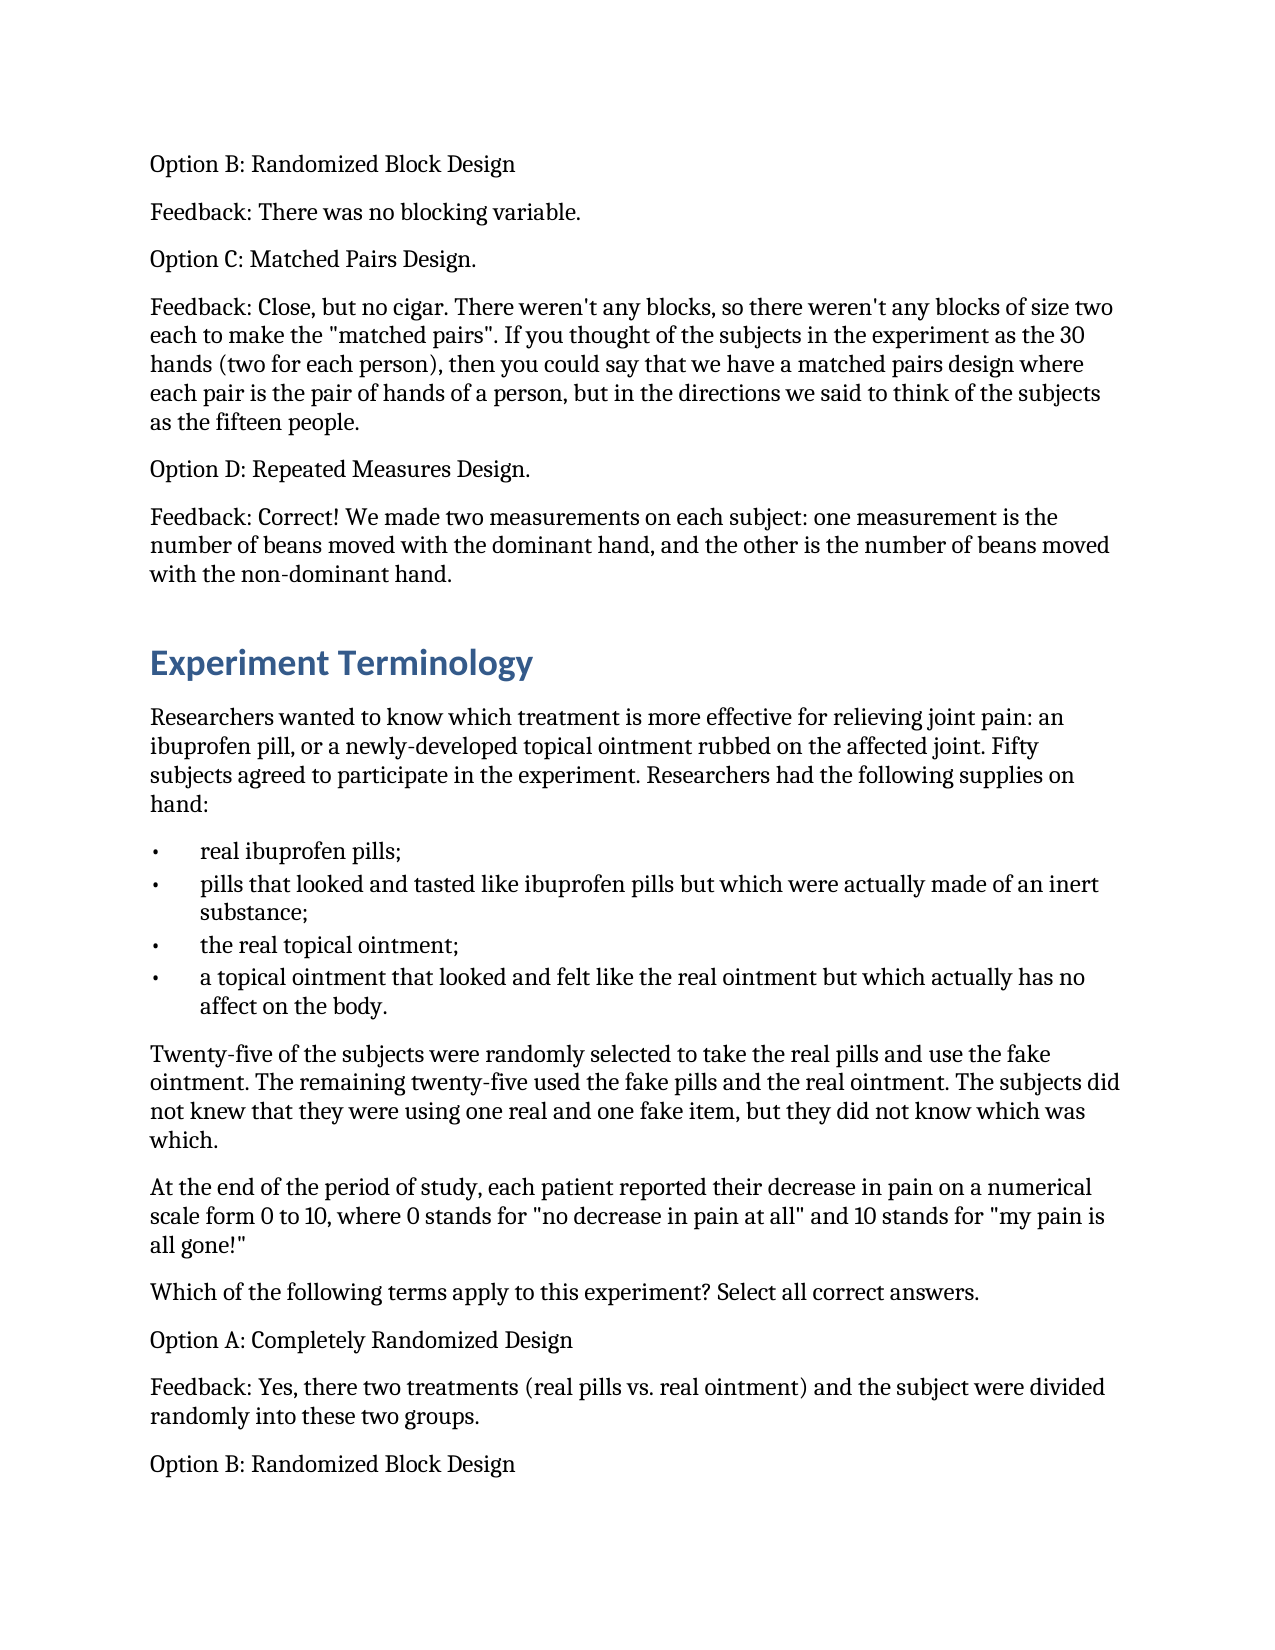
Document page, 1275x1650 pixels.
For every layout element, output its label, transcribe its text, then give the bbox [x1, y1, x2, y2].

list pills that looked and tasted like ibuprofen pills but which were actually made of an inert substance; [150, 869, 1125, 927]
text Feedback: Close, but no cigar. There weren't any blocks, so there weren't any blocks of size two each to make the "matched pairs". If you thought of the subjects in the experiment as the 30 hands (two for each person), then you could say that we have a matched pairs design where each pair is the pair of hands of a person, but in the directions we said to think of the subjects as the fifteen people. [150, 292, 1125, 436]
text Option A: Completely Randomized Design [150, 1326, 1125, 1354]
text Feedback: Correct! We made two measurements on each subject: one measurement is the number of beans moved with the dominant hand, and the other is the number of beans moved with the non-dominant hand. [150, 502, 1125, 589]
text At the end of the period of study, each patient reported their decrease in pain on a numerical scale form 0 to 10, where 0 stands for "no decrease in pain at all" and 10 stands for "my pain is all gone!" [150, 1173, 1125, 1259]
list real ibuprofen pills; [150, 837, 1125, 866]
subtitle Experiment Terminology [150, 639, 1125, 684]
text Feedback: There was no blocking variable. [150, 197, 1125, 226]
text Option B: Randomized Block Design [150, 1449, 1125, 1478]
text Option C: Matched Pairs Design. [150, 245, 1125, 274]
text Feedback: Yes, there two treatments (real pills vs. real ointment) and the subject were divided randomly into these two groups. [150, 1373, 1125, 1431]
list the real topical ointment; [150, 931, 1125, 959]
text Researchers wanted to know which treatment is more effective for relieving joint pain: an ibuprofen pill, or a newly-developed topical ointment rubbed on the affected joint. Fifty subjects agreed to participate in the experiment. Researchers had the following supplies on hand: [150, 703, 1125, 818]
text Twenty-five of the subjects were randomly selected to take the real pills and use the fake ointment. The remaining twenty-five used the fake pills and the real ointment. The subjects did not knew that they were using one real and one fake item, but they did not know which was which. [150, 1039, 1125, 1154]
text Option B: Randomized Block Design [150, 150, 1125, 179]
list a topical ointment that looked and felt like the real ointment but which actually has no affect on the body. [150, 963, 1125, 1021]
text Option D: Repeated Measures Design. [150, 455, 1125, 484]
text Which of the following terms apply to this experiment? Select all correct answers. [150, 1278, 1125, 1307]
